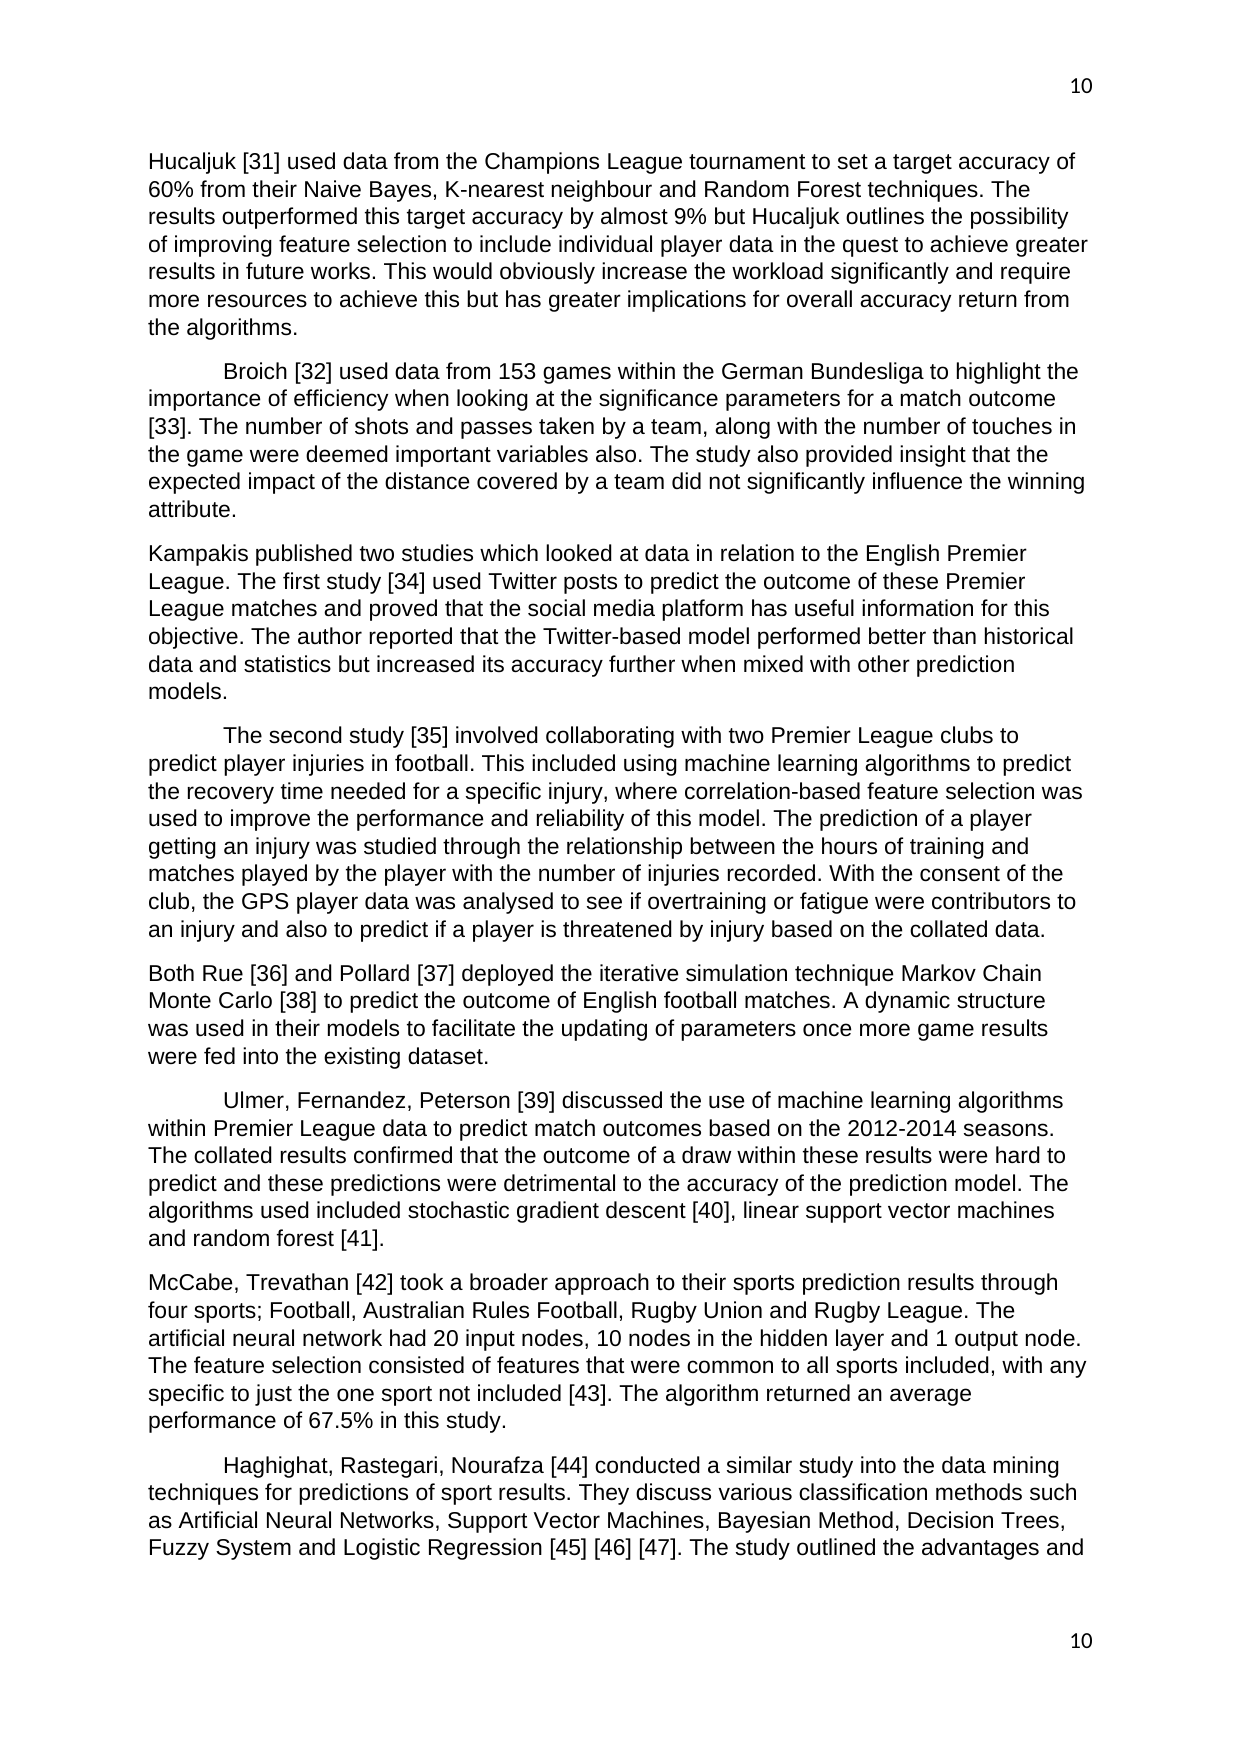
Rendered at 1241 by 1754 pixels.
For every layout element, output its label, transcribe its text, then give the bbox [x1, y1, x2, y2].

text The second study [35] involved collaborating with two Premier League clubs to predict player injuries in football. This included using machine learning algorithms to predict the recovery time needed for a specific injury, where correlation-based feature selection was used to improve the performance and reliability of this model. The prediction of a player getting an injury was studied through the relationship between the hours of training and matches played by the player with the number of injuries recorded. With the consent of the club, the GPS player data was analysed to see if overtraining or fatigue were contributors to an injury and also to predict if a player is threatened by injury based on the collated data. [148, 722, 1092, 942]
text Broich [32] used data from 153 games within the German Bundesliga to highlight the importance of efficiency when looking at the significance parameters for a match outcome [33]. The number of shots and passes taken by a team, along with the number of touches in the game were deemed important variables also. The study also provided insight that the expected impact of the distance covered by a team did not significantly influence the winning attribute. [148, 358, 1092, 522]
text Hucaljuk [31] used data from the Champions League tournament to set a target accuracy of 60% from their Naive Bayes, K-nearest neighbour and Random Forest techniques. The results outperformed this target accuracy by almost 9% but Hucaljuk outlines the possibility of improving feature selection to include individual player data in the quest to achieve greater results in future works. This would obviously increase the workload significantly and require more resources to achieve this but has greater implications for overall accuracy return from the algorithms. [148, 148, 1092, 340]
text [148, 1452, 1092, 1561]
text Ulmer, Fernandez, Peterson [39] discussed the use of machine learning algorithms within Premier League data to predict match outcomes based on the 2012-2014 seasons. The collated results confirmed that the outcome of a draw within these results were hard to predict and these predictions were detrimental to the accuracy of the prediction model. The algorithms used included stochastic gradient descent [40], linear support vector machines and random forest [41]. [148, 1087, 1092, 1251]
text Kampakis published two studies which looked at data in relation to the English Premier League. The first study [34] used Twitter posts to predict the outcome of these Premier League matches and proved that the social media platform has useful information for this objective. The author reported that the Twitter-based model performed better than historical data and statistics but increased its accuracy further when mixed with other prediction models. [148, 540, 1092, 704]
text Both Rue [36] and Pollard [37] deployed the iterative simulation technique Markov Chain Monte Carlo [38] to predict the outcome of English football matches. A dynamic structure was used in their models to facilitate the updating of parameters once more game results were fed into the existing dataset. [148, 960, 1092, 1069]
text McCabe, Trevathan [42] took a broader approach to their sports prediction results through four sports; Football, Australian Rules Football, Rugby Union and Rugby League. The artificial neural network had 20 input nodes, 10 nodes in the hidden layer and 1 output node. The feature selection consisted of features that were common to all sports included, with any specific to just the one sport not included [43]. The algorithm returned an average performance of 67.5% in this study. [148, 1269, 1092, 1434]
